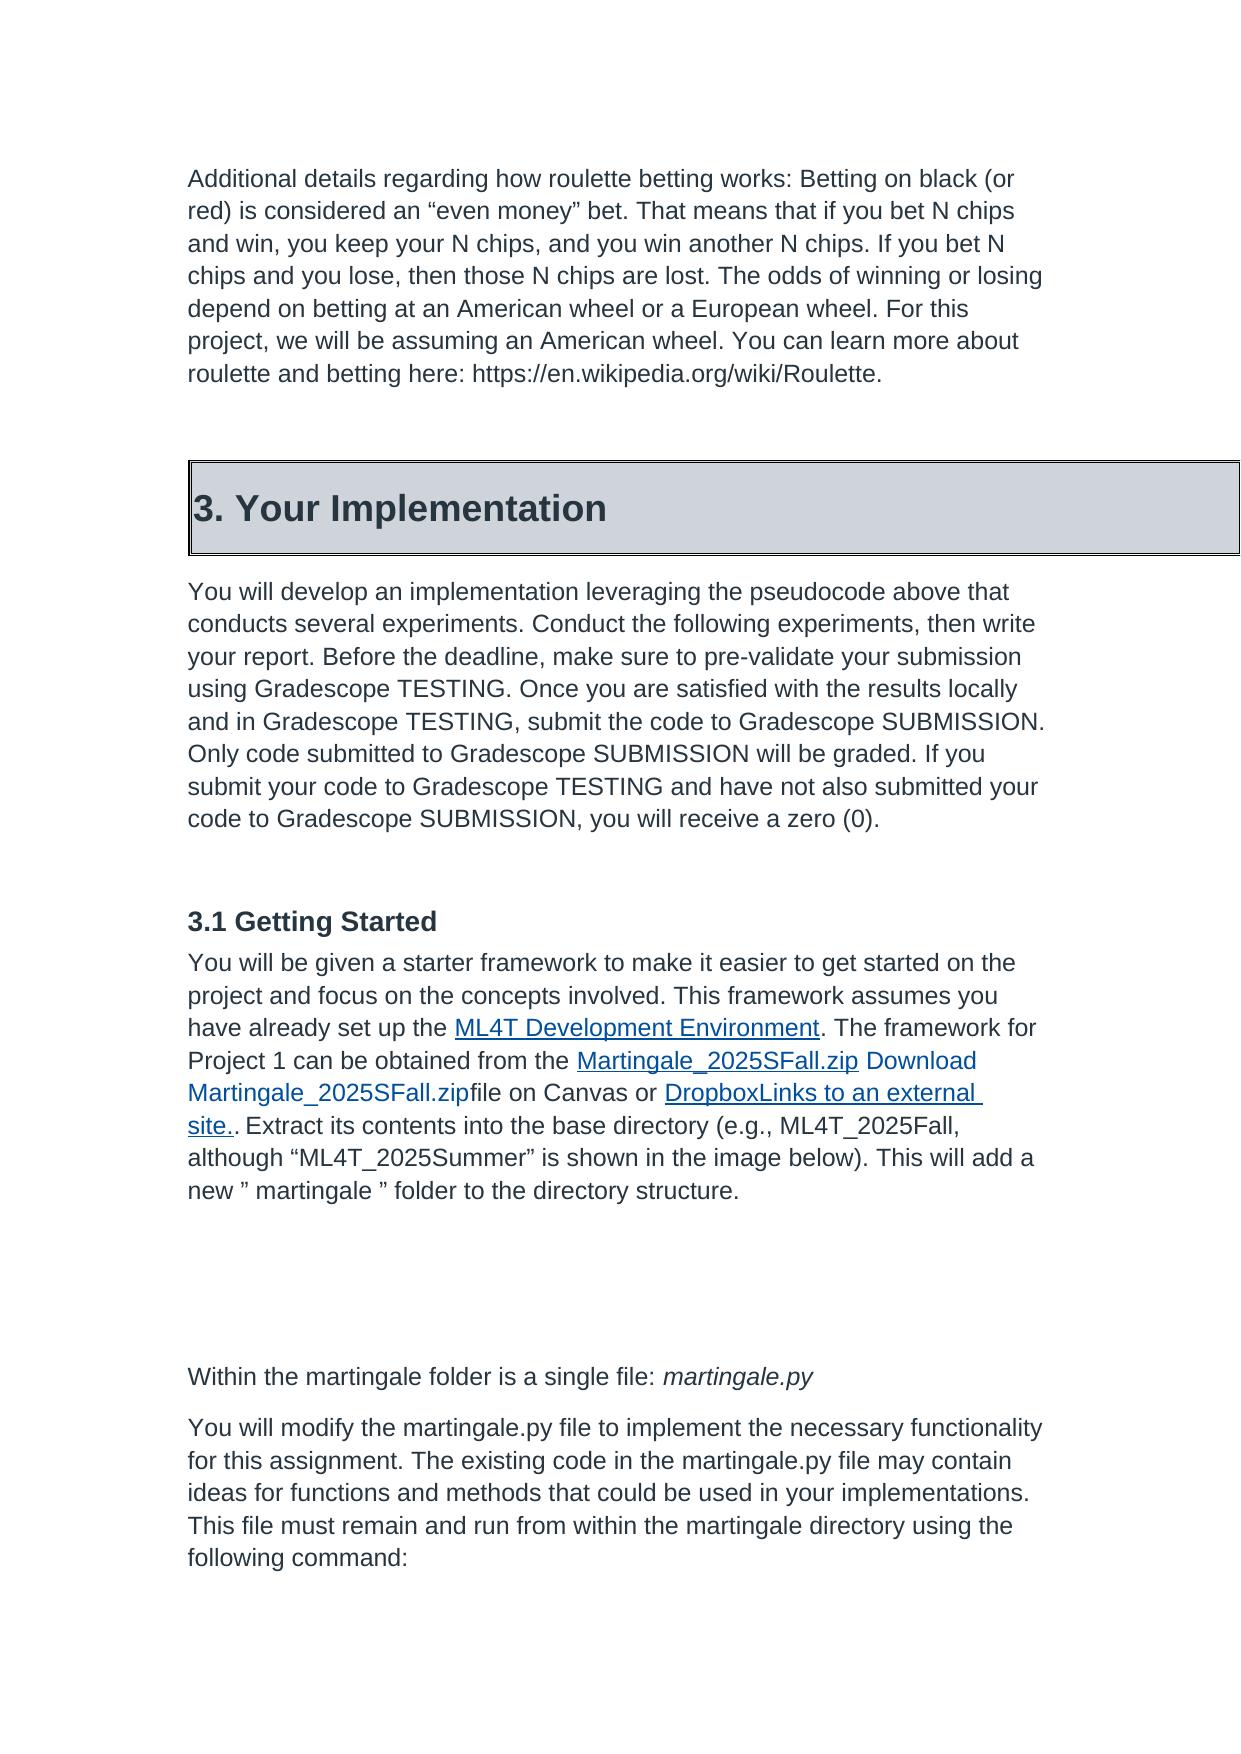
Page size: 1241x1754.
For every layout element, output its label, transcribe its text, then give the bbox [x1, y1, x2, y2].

table_header 3. Your Implementation [192, 463, 1239, 553]
text You will modify the martingale.py file to implement the necessary functionality for this assignment. The existing code in the martingale.py file may contain ideas for functions and methods that could be used in your implementations. This file must remain and run from within the martingale directory using the following command: [187, 1412, 1053, 1574]
text 3.1 Getting Started [187, 905, 1053, 937]
text You will be given a starter framework to make it easier to get started on the project and focus on the concepts involved. This framework assumes you have already set up the ML4T Development Environment. The framework for Project 1 can be obtained from the Martingale_2025SFall.zip Download Martingale_2025SFall.zipfile on Canvas or DropboxLinks to an external site.. Extract its contents into the base directory (e.g., ML4T_2025Fall, although “ML4T_2025Summer” is shown in the image below). This will add a new ” martingale ” folder to the directory structure. [187, 947, 1053, 1207]
text Additional details regarding how roulette betting works: Betting on black (or red) is considered an “even money” bet. That means that if you bet N chips and win, you keep your N chips, and you win another N chips. If you bet N chips and you lose, then those N chips are lost. The odds of winning or losing depend on betting at an American wheel or a European wheel. For this project, we will be assuming an American wheel. You can learn more about roulette and betting here: https://en.wikipedia.org/wiki/Roulette. [187, 162, 1053, 389]
text You will develop an implementation leveraging the pseudocode above that conducts several experiments. Conduct the following experiments, then write your report. Before the deadline, make sure to pre-validate your submission using Gradescope TESTING. Once you are satisfied with the results locally and in Gradescope TESTING, submit the code to Gradescope SUBMISSION. Only code submitted to Gradescope SUBMISSION will be graded. If you submit your code to Gradescope TESTING and have not also submitted your code to Gradescope SUBMISSION, you will receive a zero (0). [187, 575, 1053, 835]
text Within the martingale folder is a single file: martingale.py [187, 1360, 1053, 1393]
